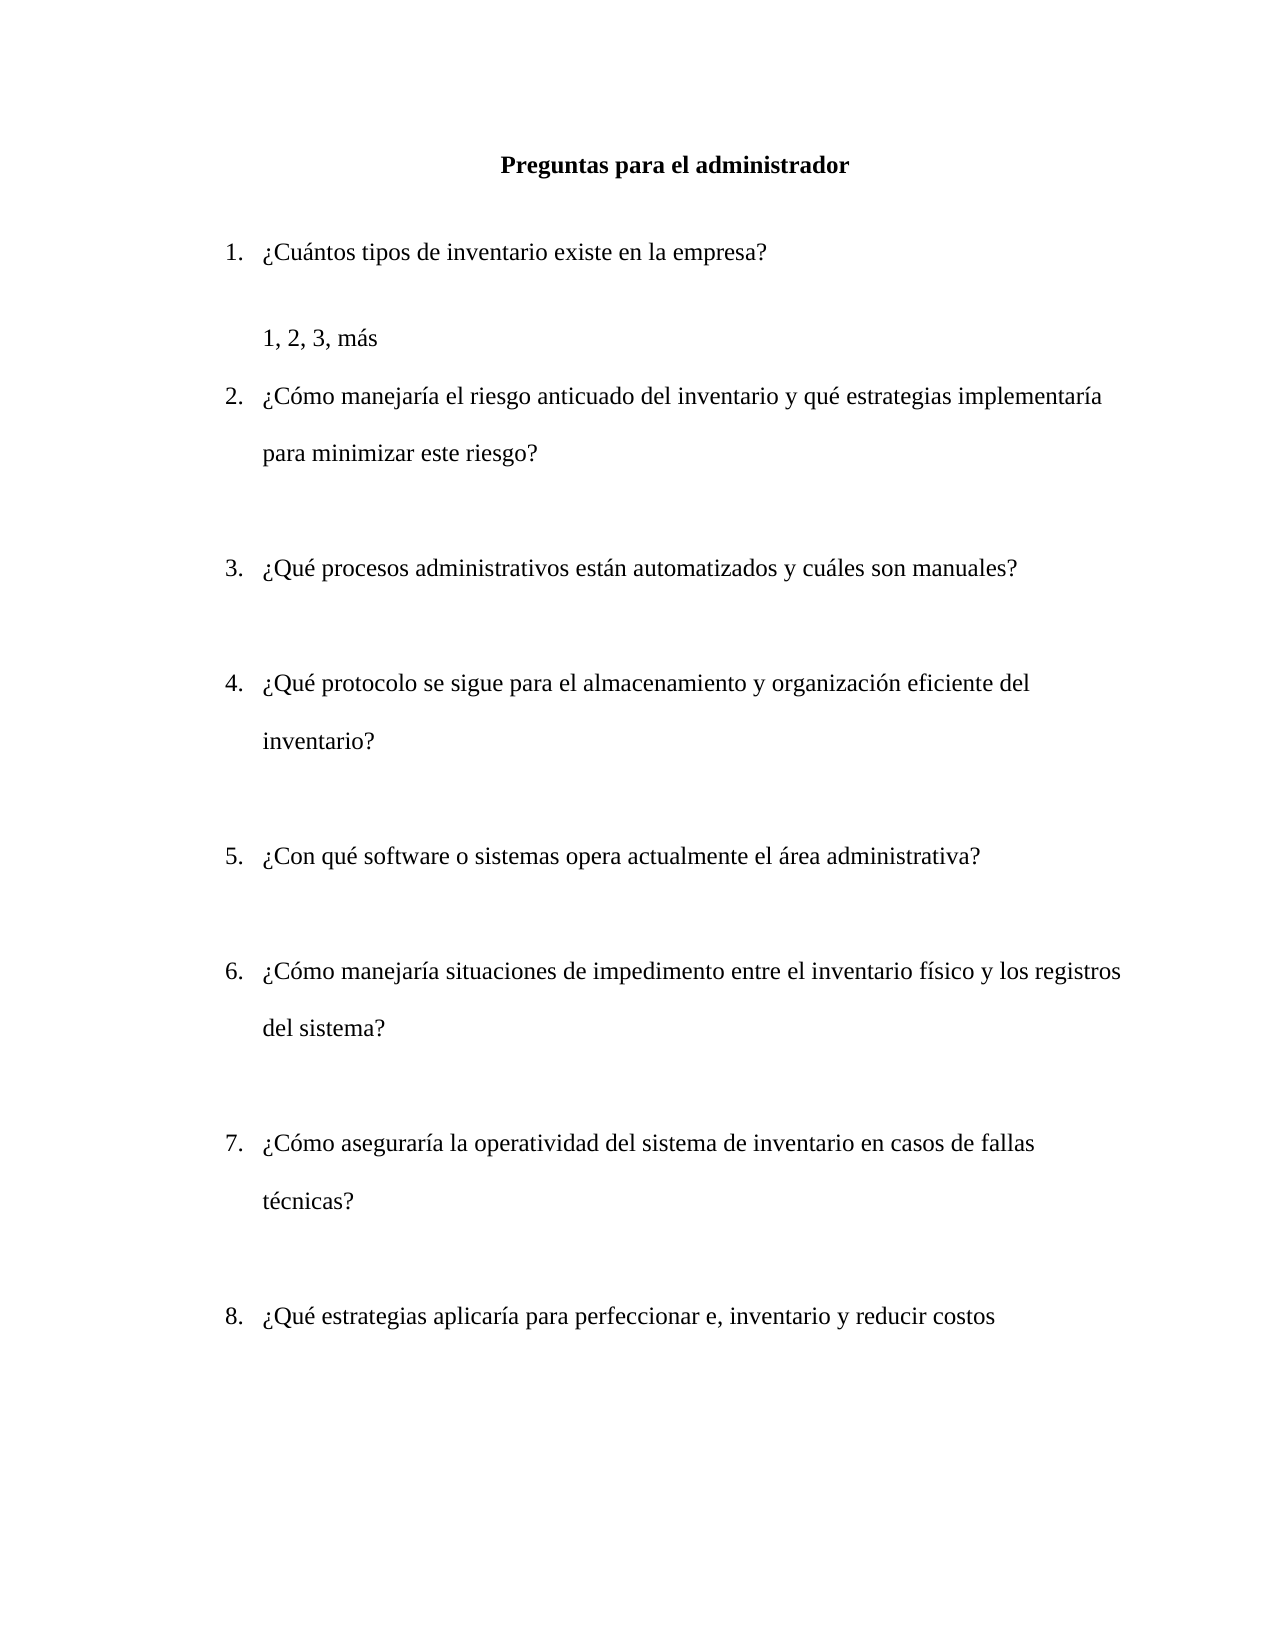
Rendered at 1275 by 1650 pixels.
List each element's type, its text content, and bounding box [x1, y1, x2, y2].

list ¿Qué protocolo se sigue para el almacenamiento y organización eficiente del inventario? [225, 668, 1125, 754]
text 1, 2, 3, más [262, 323, 1125, 352]
list ¿Con qué software o sistemas opera actualmente el área administrativa? [225, 841, 1125, 869]
text Preguntas para el administrador [150, 150, 1125, 179]
list ¿Cómo aseguraría la operatividad del sistema de inventario en casos de fallas técnicas? [225, 1128, 1125, 1214]
list ¿Cuántos tipos de inventario existe en la empresa? [225, 237, 1125, 265]
list ¿Qué estrategias aplicaría para perfeccionar e, inventario y reducir costos [225, 1301, 1125, 1329]
list ¿Cómo manejaría situaciones de impedimento entre el inventario físico y los registros del sistema? [225, 956, 1125, 1042]
list ¿Cómo manejaría el riesgo anticuado del inventario y qué estrategias implementaría para minimizar este riesgo? [225, 381, 1125, 467]
list ¿Qué procesos administrativos están automatizados y cuáles son manuales? [225, 553, 1125, 582]
